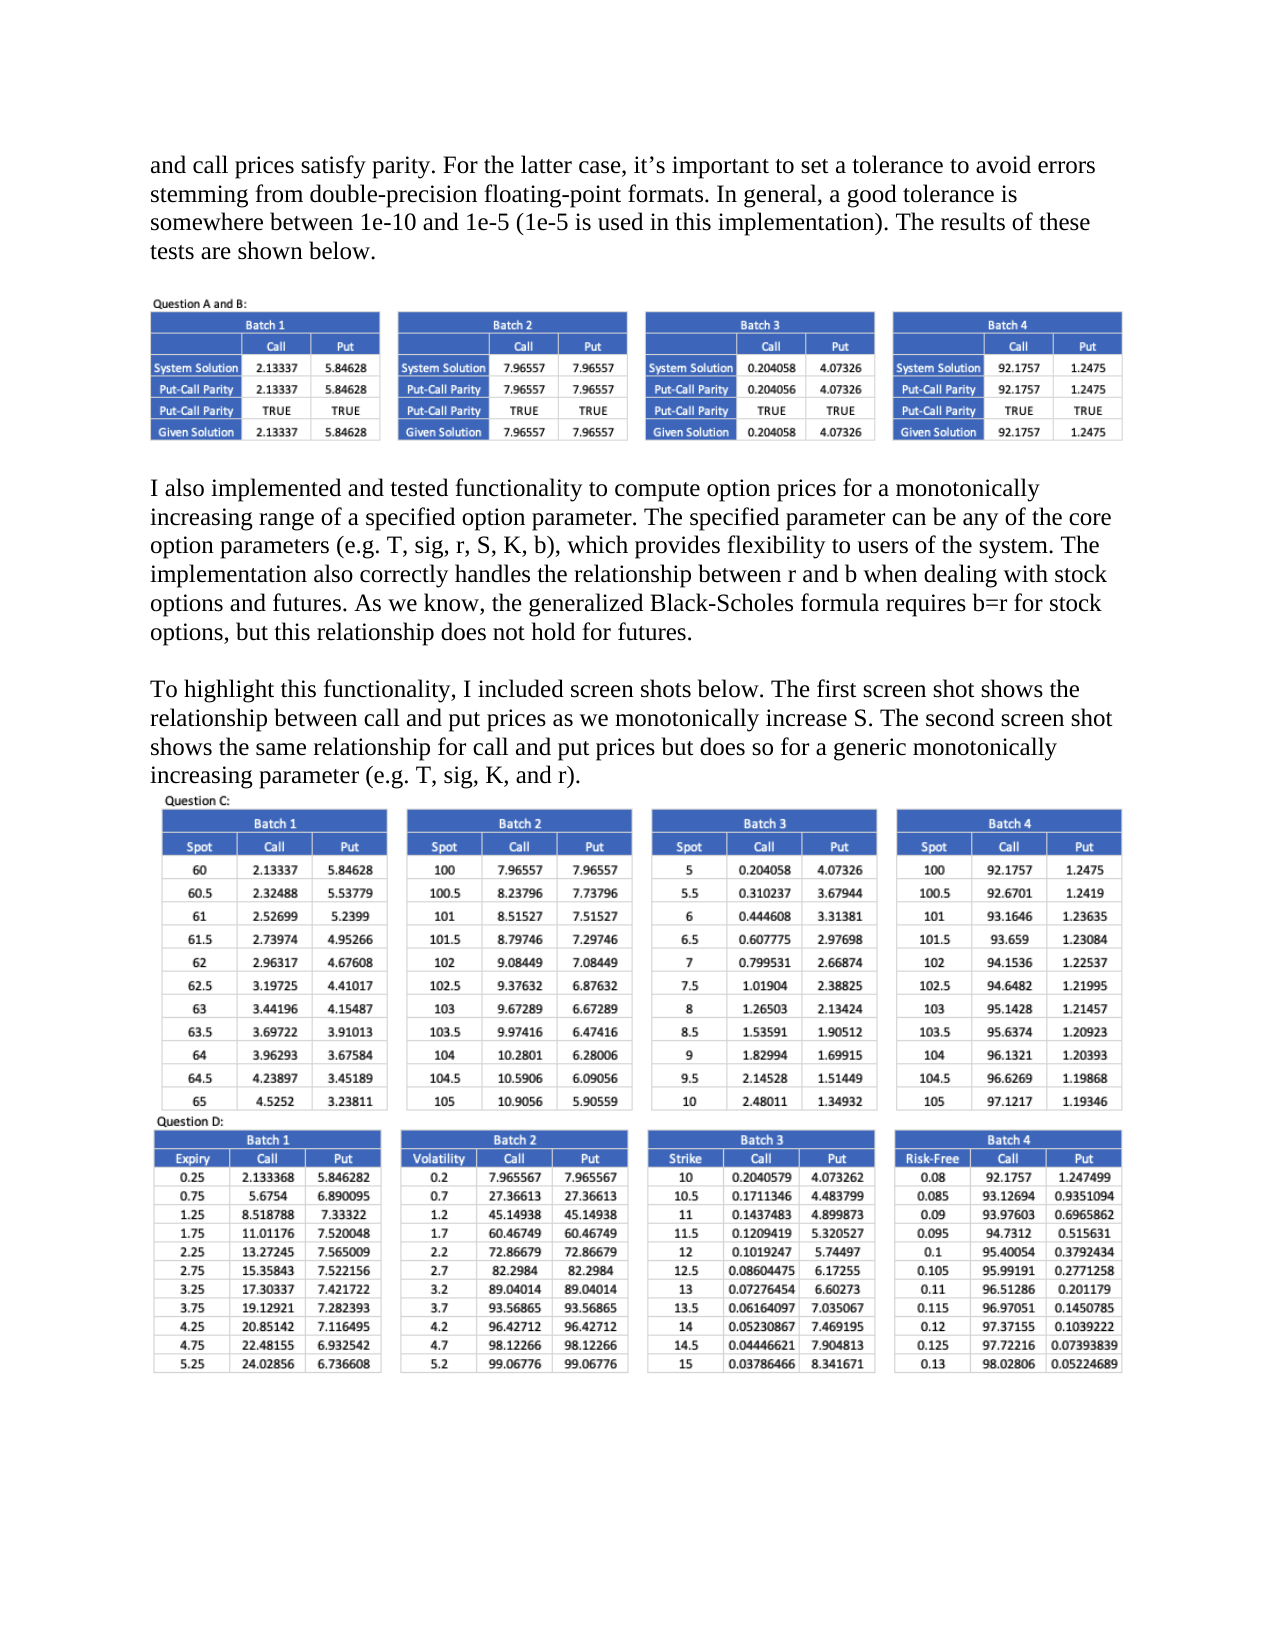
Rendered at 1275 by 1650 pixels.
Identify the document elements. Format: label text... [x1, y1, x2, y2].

picture [150, 293, 1125, 445]
text I also implemented and tested functionality to compute option prices for a monotonically increasing range of a specified option parameter. The specified parameter can be any of the core option parameters (e.g. T, sig, r, S, K, b), which provides flexibility to users of the system. The implementation also correctly handles the relationship between r and b when dealing with stock options and futures. As we know, the generalized Black-Scholes formula requires b=r for stock options, but this relationship does not hold for futures. [150, 473, 1125, 646]
picture [150, 789, 1125, 1379]
text To highlight this functionality, I included screen shots below. The first screen shot shows the relationship between call and put prices as we monotonically increase S. The second screen shot shows the same relationship for call and put prices but does so for a generic monotonically increasing parameter (e.g. T, sig, K, and r). [150, 674, 1125, 789]
